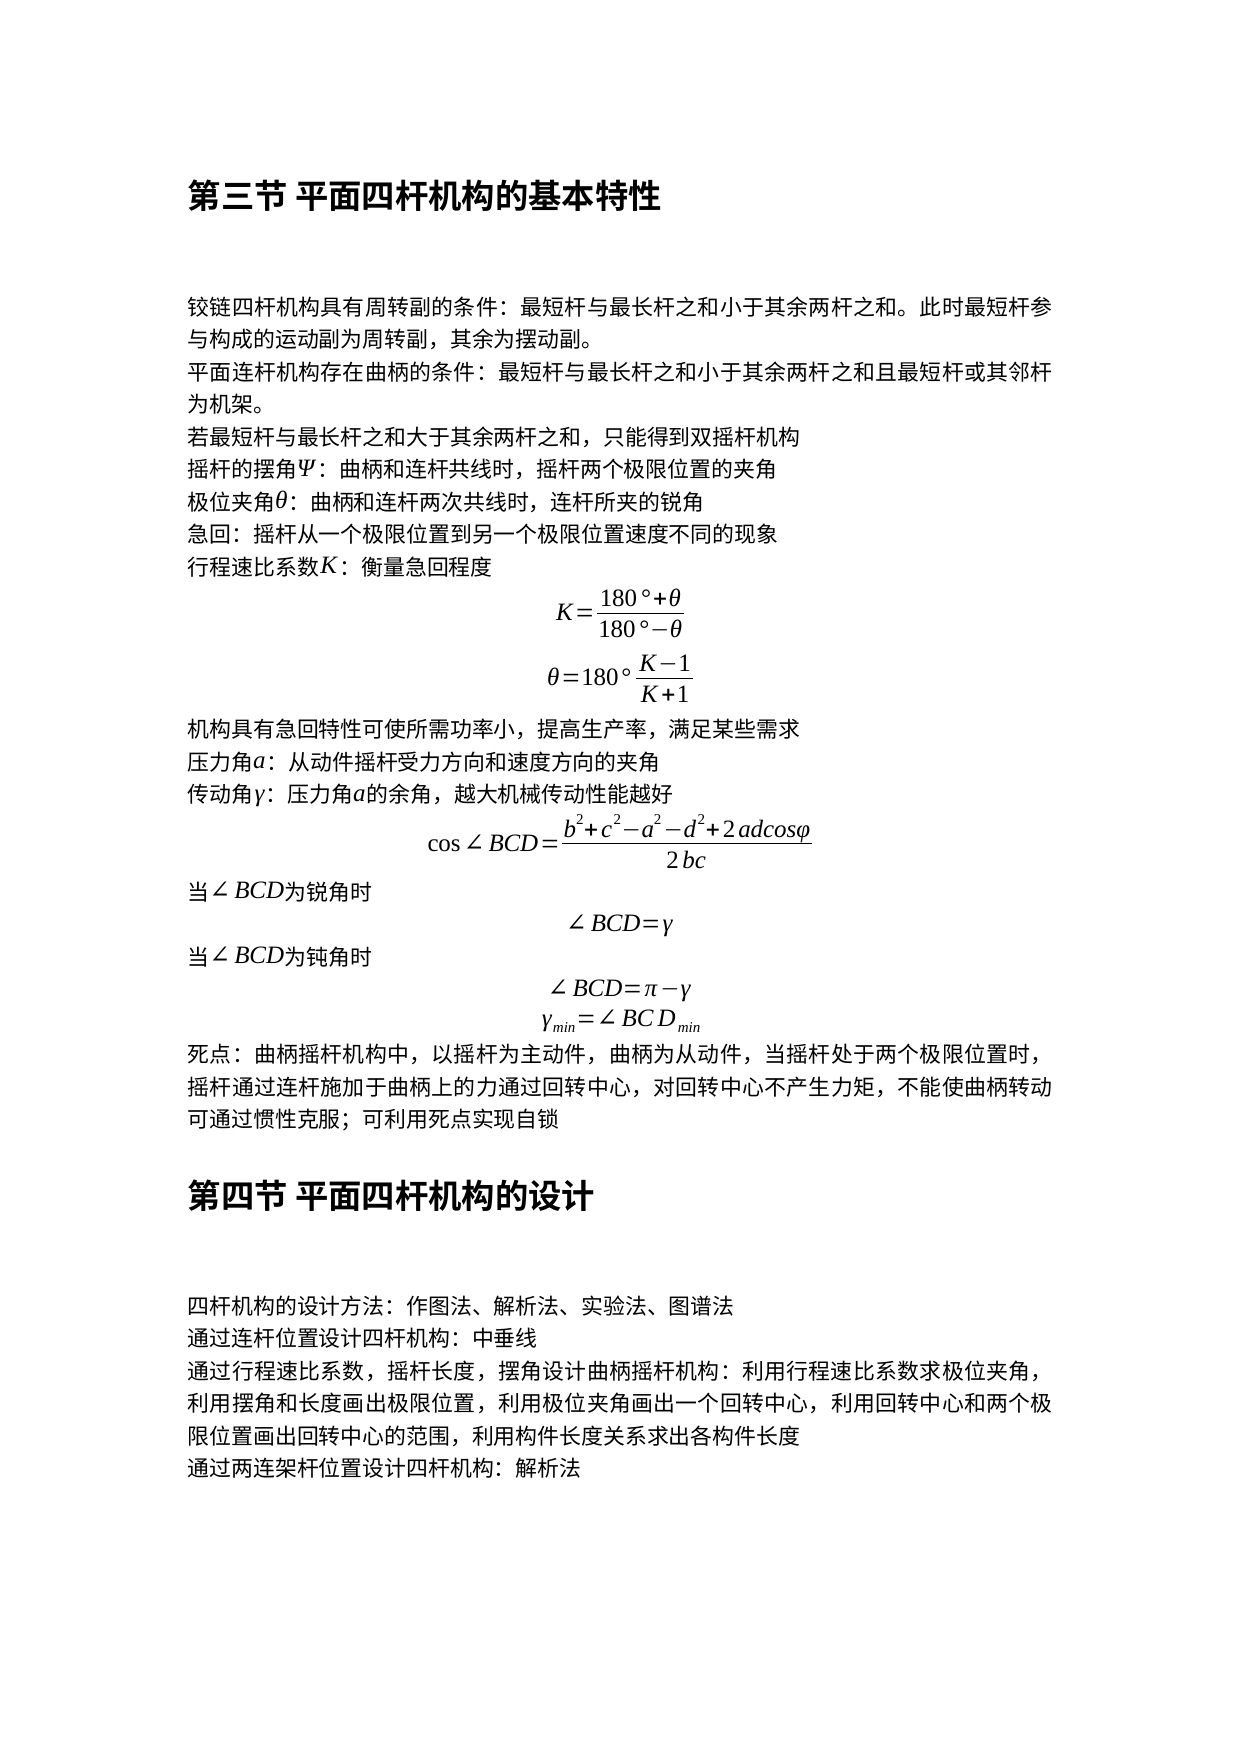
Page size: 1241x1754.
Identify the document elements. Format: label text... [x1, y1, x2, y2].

text 机构具有急回特性可使所需功率小，提高生产率，满足某些需求 [187, 712, 1053, 744]
text 急回：摇杆从一个极限位置到另一个极限位置速度不同的现象 [187, 517, 1053, 549]
text 行程速比系数：衡量急回程度 [187, 549, 1053, 582]
text 传动角：压力角的余角，越大机械传动性能越好 [187, 777, 1053, 809]
subtitle 第四节 平面四杆机构的设计 [187, 1161, 1053, 1226]
text 当为钝角时 [187, 939, 1053, 972]
text 通过行程速比系数，摇杆长度，摆角设计曲柄摇杆机构：利用行程速比系数求极位夹角，利用摆角和长度画出极限位置，利用极位夹角画出一个回转中心，利用回转中心和两个极限位置画出回转中心的范围，利用构件长度关系求出各构件长度 [187, 1353, 1053, 1451]
text 极位夹角：曲柄和连杆两次共线时，连杆所夹的锐角 [187, 484, 1053, 517]
text 通过两连架杆位置设计四杆机构：解析法 [187, 1451, 1053, 1483]
text 铰链四杆机构具有周转副的条件：最短杆与最长杆之和小于其余两杆之和。此时最短杆参与构成的运动副为周转副，其余为摆动副。 [187, 289, 1053, 354]
text 平面连杆机构存在曲柄的条件：最短杆与最长杆之和小于其余两杆之和且最短杆或其邻杆为机架。 [187, 354, 1053, 419]
text 死点：曲柄摇杆机构中，以摇杆为主动件，曲柄为从动件，当摇杆处于两个极限位置时，摇杆通过连杆施加于曲柄上的力通过回转中心，对回转中心不产生力矩，不能使曲柄转动。可通过惯性克服；可利用死点实现自锁 [187, 1037, 1053, 1134]
text 若最短杆与最长杆之和大于其余两杆之和，只能得到双摇杆机构 [187, 419, 1053, 452]
text 压力角：从动件摇杆受力方向和速度方向的夹角 [187, 744, 1053, 777]
subtitle 第三节 平面四杆机构的基本特性 [187, 162, 1053, 227]
text 通过连杆位置设计四杆机构：中垂线 [187, 1321, 1053, 1353]
text 四杆机构的设计方法：作图法、解析法、实验法、图谱法 [187, 1288, 1053, 1321]
text 摇杆的摆角：曲柄和连杆共线时，摇杆两个极限位置的夹角 [187, 452, 1053, 484]
text 当为锐角时 [187, 874, 1053, 907]
